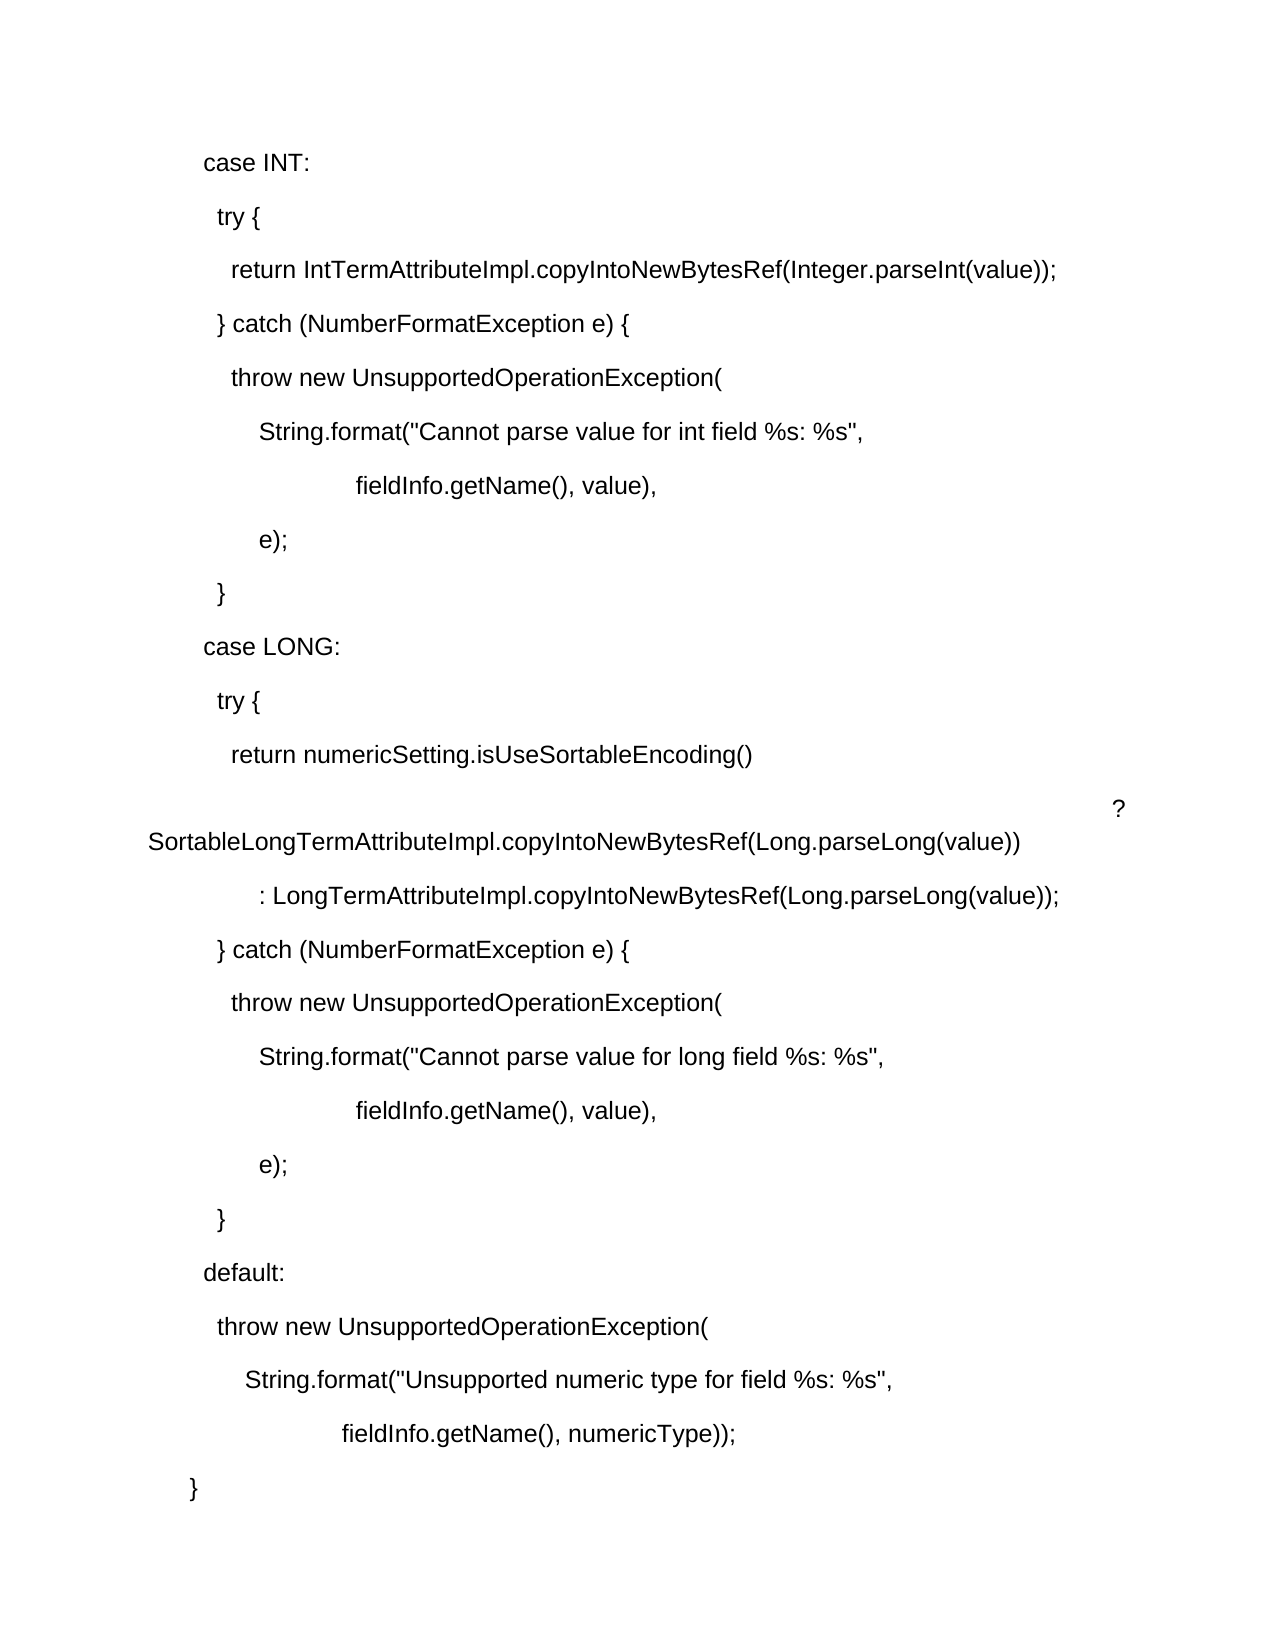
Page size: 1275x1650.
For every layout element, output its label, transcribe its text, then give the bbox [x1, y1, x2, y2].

text return numericSetting.isUseSortableEncoding() [148, 740, 1127, 769]
text } [148, 1473, 1127, 1502]
text String.format("Cannot parse value for long field %s: %s", [148, 1042, 1127, 1071]
text : LongTermAttributeImpl.copyIntoNewBytesRef(Long.parseLong(value)); [148, 881, 1127, 909]
text try { [148, 201, 1127, 230]
text fieldInfo.getName(), value), [148, 471, 1127, 499]
text String.format("Cannot parse value for int field %s: %s", [148, 417, 1127, 446]
text } [148, 578, 1127, 607]
text fieldInfo.getName(), numericType)); [148, 1419, 1127, 1448]
text } catch (NumberFormatException e) { [148, 934, 1127, 963]
text case INT: [148, 148, 1127, 176]
text throw new UnsupportedOperationException( [148, 988, 1127, 1017]
text try { [148, 686, 1127, 715]
text return IntTermAttributeImpl.copyIntoNewBytesRef(Integer.parseInt(value)); [148, 255, 1127, 284]
text fieldInfo.getName(), value), [148, 1096, 1127, 1125]
text String.format("Unsupported numeric type for field %s: %s", [148, 1365, 1127, 1394]
text } catch (NumberFormatException e) { [148, 309, 1127, 338]
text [148, 363, 1127, 392]
text e); [148, 524, 1127, 553]
text case LONG: [148, 632, 1127, 661]
text e); [148, 1150, 1127, 1179]
text throw new UnsupportedOperationException( [148, 1312, 1127, 1340]
text } [148, 1204, 1127, 1233]
text default: [148, 1258, 1127, 1286]
text ? SortableLongTermAttributeImpl.copyIntoNewBytesRef(Long.parseLong(value)) [148, 794, 1127, 856]
